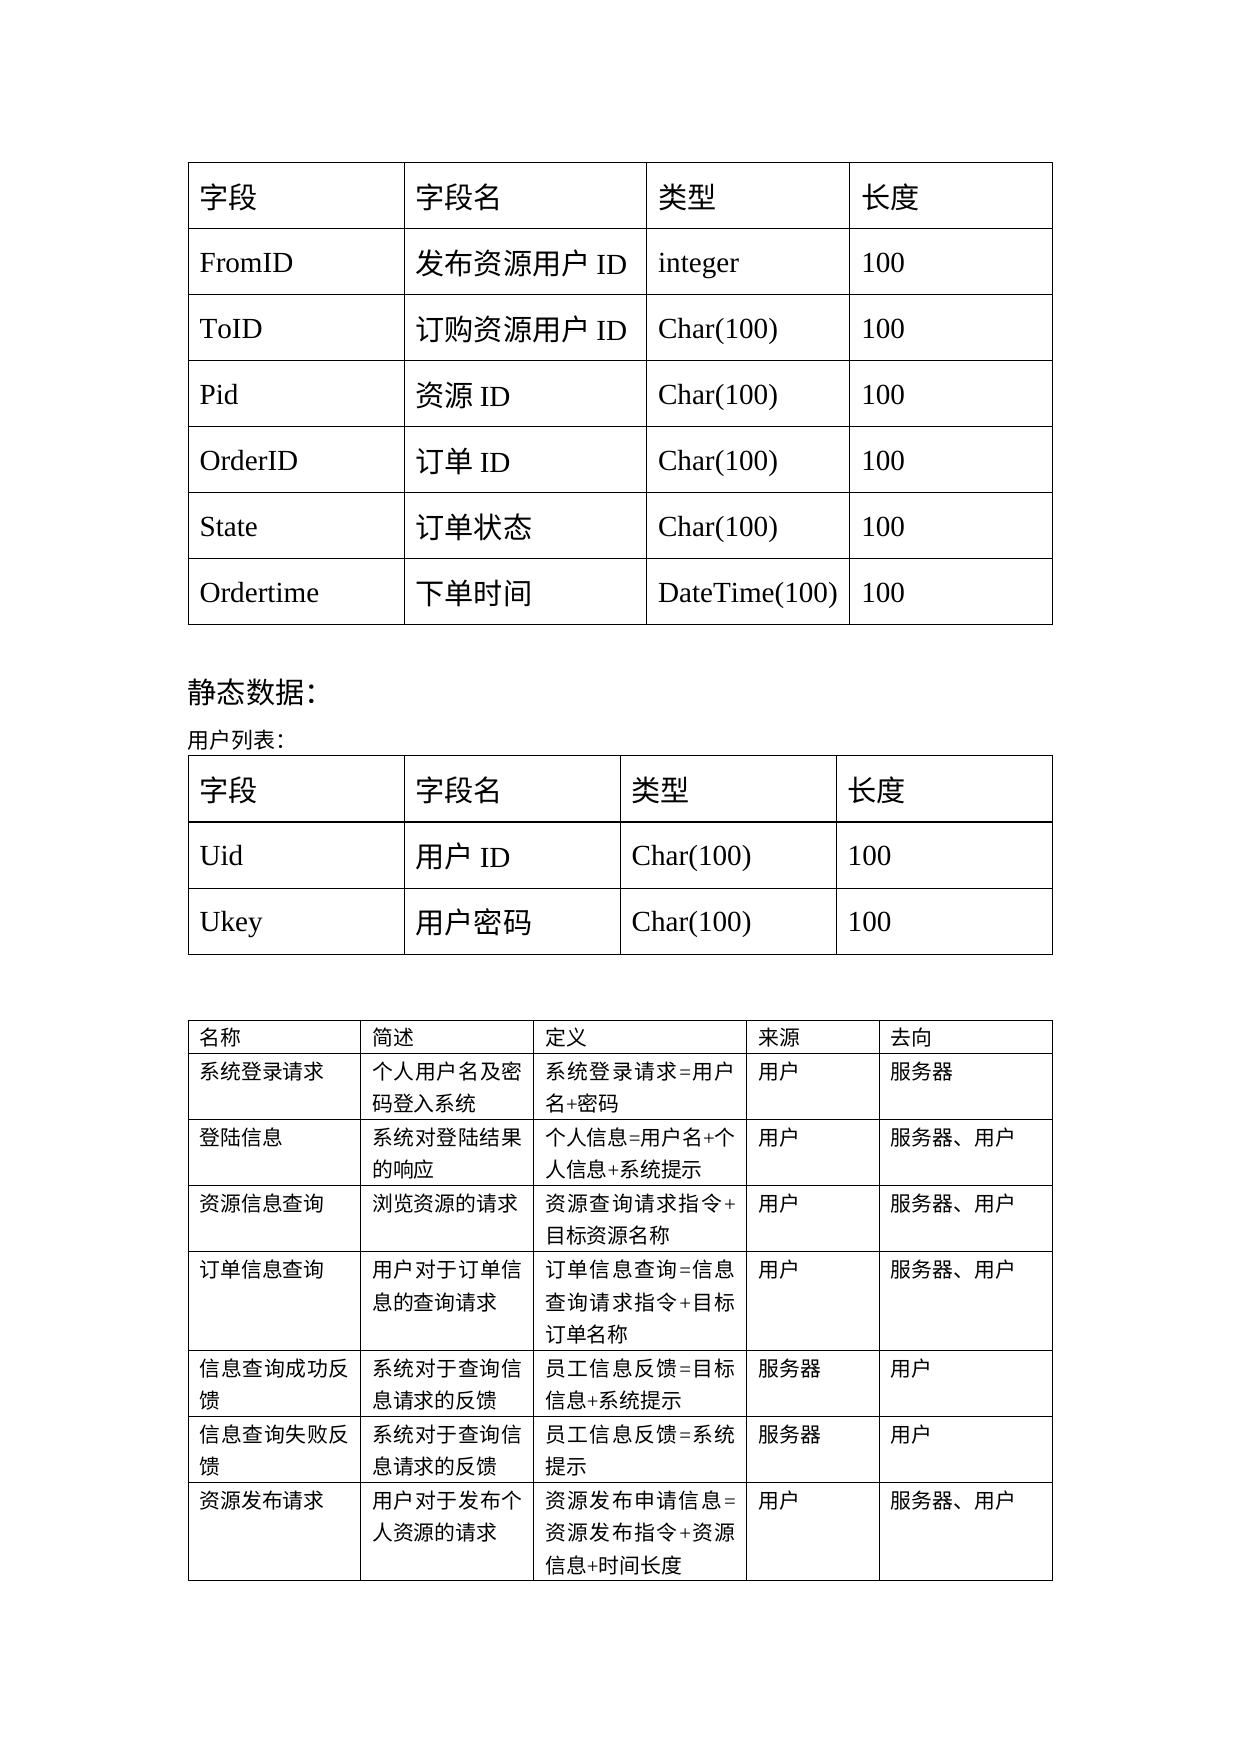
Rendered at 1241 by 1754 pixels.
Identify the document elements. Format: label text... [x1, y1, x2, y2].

table_cell 服务器 [880, 1054, 1052, 1119]
table_header 字段名 [405, 756, 620, 821]
table_header 名称 [189, 1021, 360, 1053]
table_cell 下单时间 [405, 559, 646, 624]
table_cell 订购资源用户ID [405, 295, 646, 360]
table_header 长度 [850, 163, 1052, 228]
table_cell Char(100) [647, 493, 849, 558]
table_cell 系统对于查询信息请求的反馈 [361, 1417, 533, 1482]
table_cell 资源发布请求 [189, 1483, 360, 1580]
table_cell 系统对于查询信息请求的反馈 [361, 1351, 533, 1416]
table_cell 用户对于订单信息的查询请求 [361, 1252, 533, 1350]
table_header 去向 [880, 1021, 1052, 1053]
table_cell 100 [850, 361, 1052, 426]
table_cell 100 [850, 229, 1052, 294]
table_cell 用户ID [405, 823, 620, 887]
table_cell OrderID [189, 427, 404, 492]
table_cell 资源ID [405, 361, 646, 426]
table_cell 发布资源用户ID [405, 229, 646, 294]
table_cell Uid [189, 823, 404, 887]
table_cell 系统登录请求=用户名+密码 [534, 1054, 746, 1119]
table_cell 100 [850, 493, 1052, 558]
table_cell Char(100) [647, 361, 849, 426]
table_cell 系统登录请求 [189, 1054, 360, 1119]
table_cell 资源发布申请信息=资源发布指令+资源信息+时间长度 [534, 1483, 746, 1580]
table_cell 用户 [880, 1351, 1052, 1416]
table_header 定义 [534, 1021, 746, 1053]
table_cell FromID [189, 229, 404, 294]
table_cell 浏览资源的请求 [361, 1186, 533, 1251]
table_cell 个人用户名及密码登入系统 [361, 1054, 533, 1119]
table_cell 100 [837, 823, 1052, 887]
table_header 来源 [747, 1021, 879, 1053]
table_header 简述 [361, 1021, 533, 1053]
table_cell 服务器、用户 [880, 1483, 1052, 1580]
table_cell 服务器 [747, 1351, 879, 1416]
table_cell 100 [850, 295, 1052, 360]
table_cell 100 [850, 559, 1052, 624]
table_cell Char(100) [621, 823, 836, 887]
table_cell 用户 [747, 1252, 879, 1350]
table_cell 资源查询请求指令+目标资源名称 [534, 1186, 746, 1251]
table_cell 员工信息反馈=目标信息+系统提示 [534, 1351, 746, 1416]
table_cell integer [647, 229, 849, 294]
table_cell 信息查询成功反馈 [189, 1351, 360, 1416]
table_cell 用户 [747, 1483, 879, 1580]
table_cell Char(100) [647, 295, 849, 360]
table_cell ToID [189, 295, 404, 360]
table_cell 用户对于发布个人资源的请求 [361, 1483, 533, 1580]
table_cell 订单信息查询 [189, 1252, 360, 1350]
table_cell Pid [189, 361, 404, 426]
table_header 类型 [647, 163, 849, 228]
table_cell 100 [850, 427, 1052, 492]
table_header 长度 [837, 756, 1052, 821]
table_cell 服务器、用户 [880, 1120, 1052, 1185]
text 用户列表： [187, 723, 1053, 755]
table_cell 订单信息查询=信息查询请求指令+目标订单名称 [534, 1252, 746, 1350]
table_cell 订单状态 [405, 493, 646, 558]
table_cell 用户 [747, 1186, 879, 1251]
table_cell 资源信息查询 [189, 1186, 360, 1251]
table_cell 100 [837, 889, 1052, 953]
table_cell Char(100) [621, 889, 836, 953]
table_cell 个人信息=用户名+个人信息+系统提示 [534, 1120, 746, 1185]
table_cell 用户 [880, 1417, 1052, 1482]
table_cell 用户密码 [405, 889, 620, 953]
table_header 字段名 [405, 163, 646, 228]
table_header 类型 [621, 756, 836, 821]
table_cell 订单ID [405, 427, 646, 492]
table_cell State [189, 493, 404, 558]
table_cell Char(100) [647, 427, 849, 492]
table_cell 用户 [747, 1120, 879, 1185]
table_cell 用户 [747, 1054, 879, 1119]
table_cell 登陆信息 [189, 1120, 360, 1185]
text 静态数据： [187, 658, 1053, 723]
table_header 字段 [189, 756, 404, 821]
table_cell 员工信息反馈=系统提示 [534, 1417, 746, 1482]
table_header 字段 [189, 163, 404, 228]
table_cell DateTime(100) [647, 559, 849, 624]
table_cell 系统对登陆结果的响应 [361, 1120, 533, 1185]
table_cell 服务器 [747, 1417, 879, 1482]
table_cell 服务器、用户 [880, 1252, 1052, 1350]
table_cell 服务器、用户 [880, 1186, 1052, 1251]
table_cell Ukey [189, 889, 404, 953]
table_cell Ordertime [189, 559, 404, 624]
table_cell 信息查询失败反馈 [189, 1417, 360, 1482]
